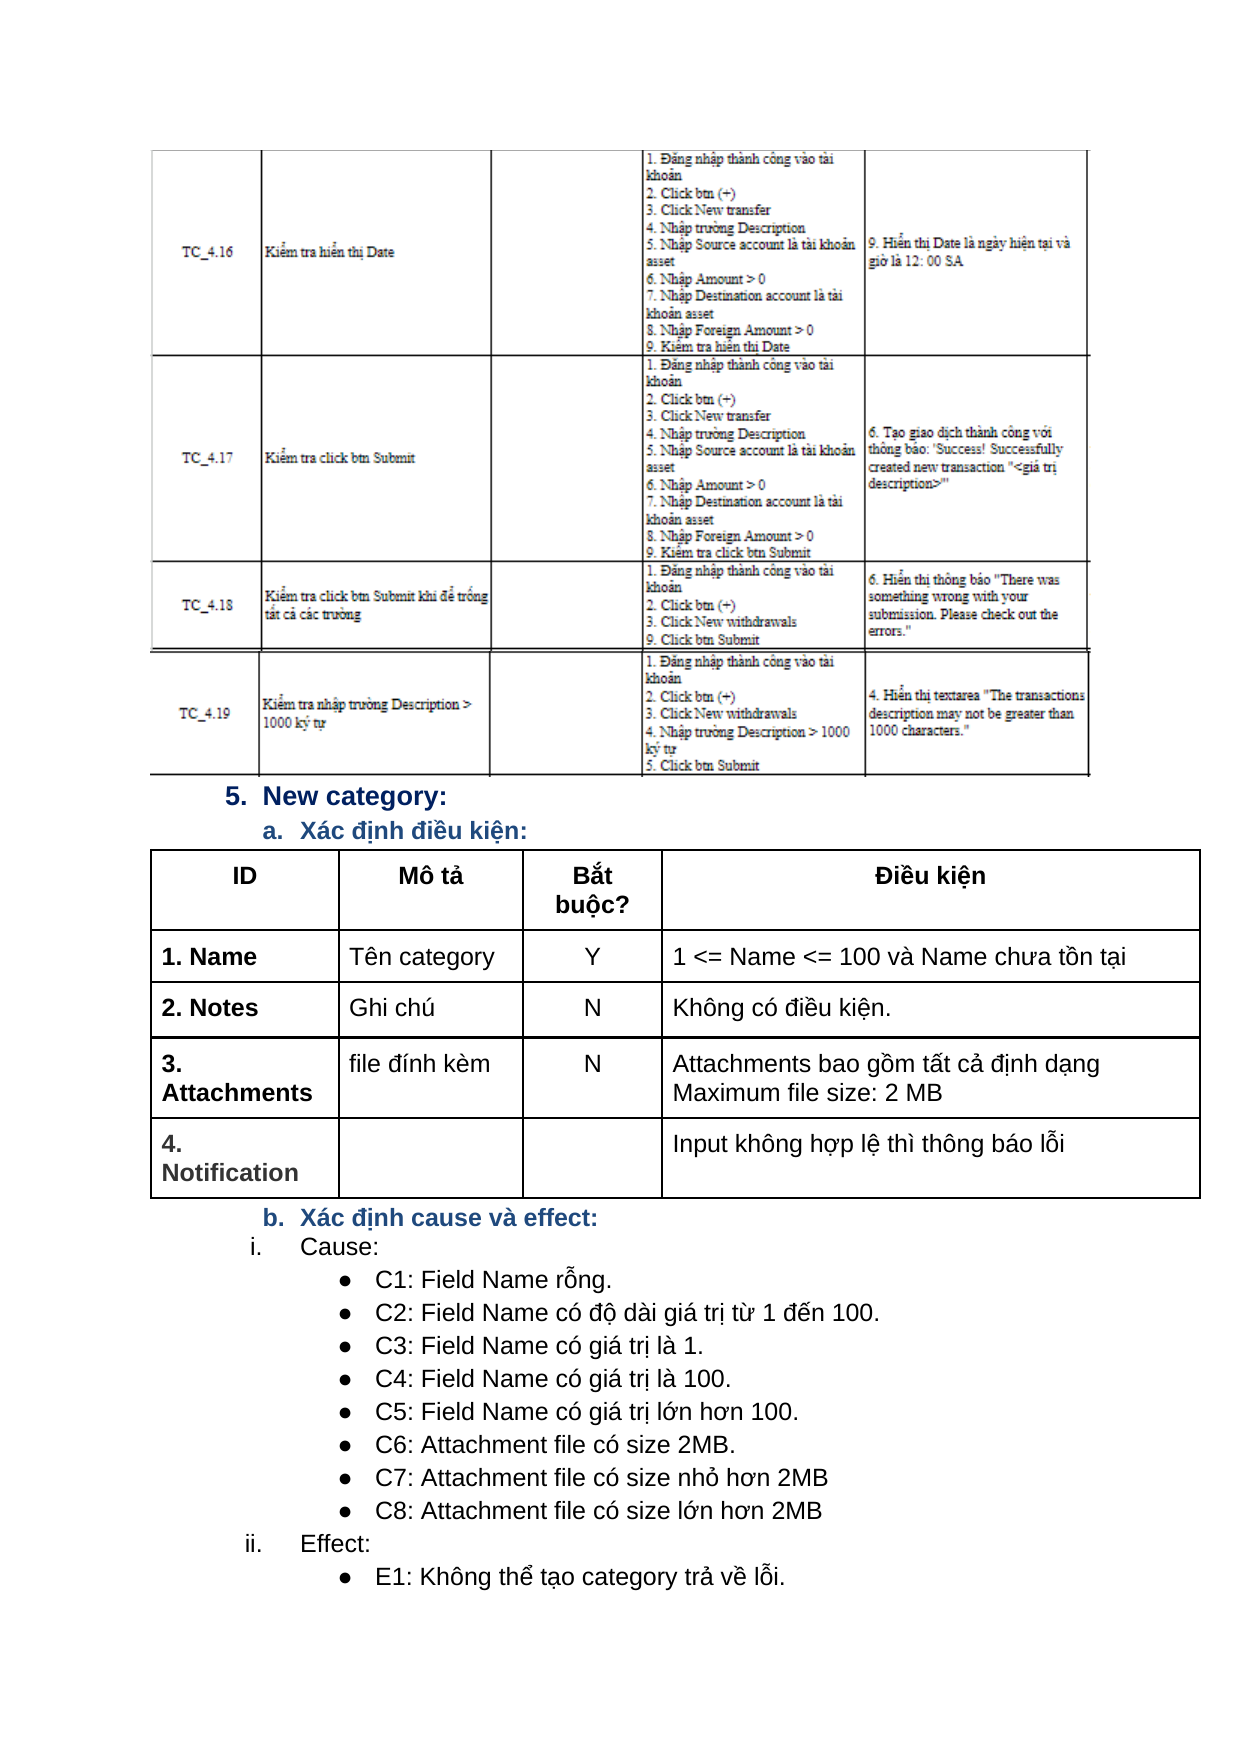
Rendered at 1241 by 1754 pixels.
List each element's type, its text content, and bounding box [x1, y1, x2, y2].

list C5: Field Name có giá trị lớn hơn 100. [337, 1397, 1090, 1426]
table_cell 2. Notes [152, 983, 338, 1036]
table_cell N [524, 983, 661, 1036]
table_cell [524, 1119, 661, 1197]
list Effect: [262, 1529, 1090, 1558]
list C7: Attachment file có size nhỏ hơn 2MB [337, 1463, 1090, 1492]
table_cell Tên category [340, 931, 522, 981]
subtitle Xác định cause và effect: [262, 1203, 1090, 1232]
table_cell file đính kèm [340, 1039, 522, 1117]
table_header Điều kiện [663, 851, 1199, 929]
table_cell Không có điều kiện. [663, 983, 1199, 1036]
subtitle Xác định điều kiện: [262, 816, 1090, 844]
table_cell N [524, 1039, 661, 1117]
table_cell Ghi chú [340, 983, 522, 1036]
list C4: Field Name có giá trị là 100. [337, 1364, 1090, 1393]
list C6: Attachment file có size 2MB. [337, 1430, 1090, 1459]
list C8: Attachment file có size lớn hơn 2MB [337, 1496, 1090, 1525]
subtitle New category: [225, 780, 1090, 812]
picture [150, 150, 1091, 777]
table_header Bắt buộc? [524, 851, 661, 929]
list E1: Không thể tạo category trả về lỗi. [337, 1562, 1090, 1591]
table_header ID [152, 851, 338, 929]
table_cell [340, 1119, 522, 1197]
table_cell 3. Attachments [152, 1039, 338, 1117]
table_cell Input không hợp lệ thì thông báo lỗi [663, 1119, 1199, 1197]
table_cell Y [524, 931, 661, 981]
list C3: Field Name có giá trị là 1. [337, 1331, 1090, 1360]
list C2: Field Name có độ dài giá trị từ 1 đến 100. [337, 1298, 1090, 1327]
table_cell 1. Name [152, 931, 338, 981]
table_header Mô tả [340, 851, 522, 929]
list C1: Field Name rỗng. [337, 1265, 1090, 1294]
table_cell Attachments bao gồm tất cả định dạng Maximum file size: 2 MB [663, 1039, 1199, 1117]
table_cell 4. Notification [152, 1119, 338, 1197]
table_cell 1 <= Name <= 100 và Name chưa tồn tại [663, 931, 1199, 981]
list Cause: [262, 1232, 1090, 1261]
